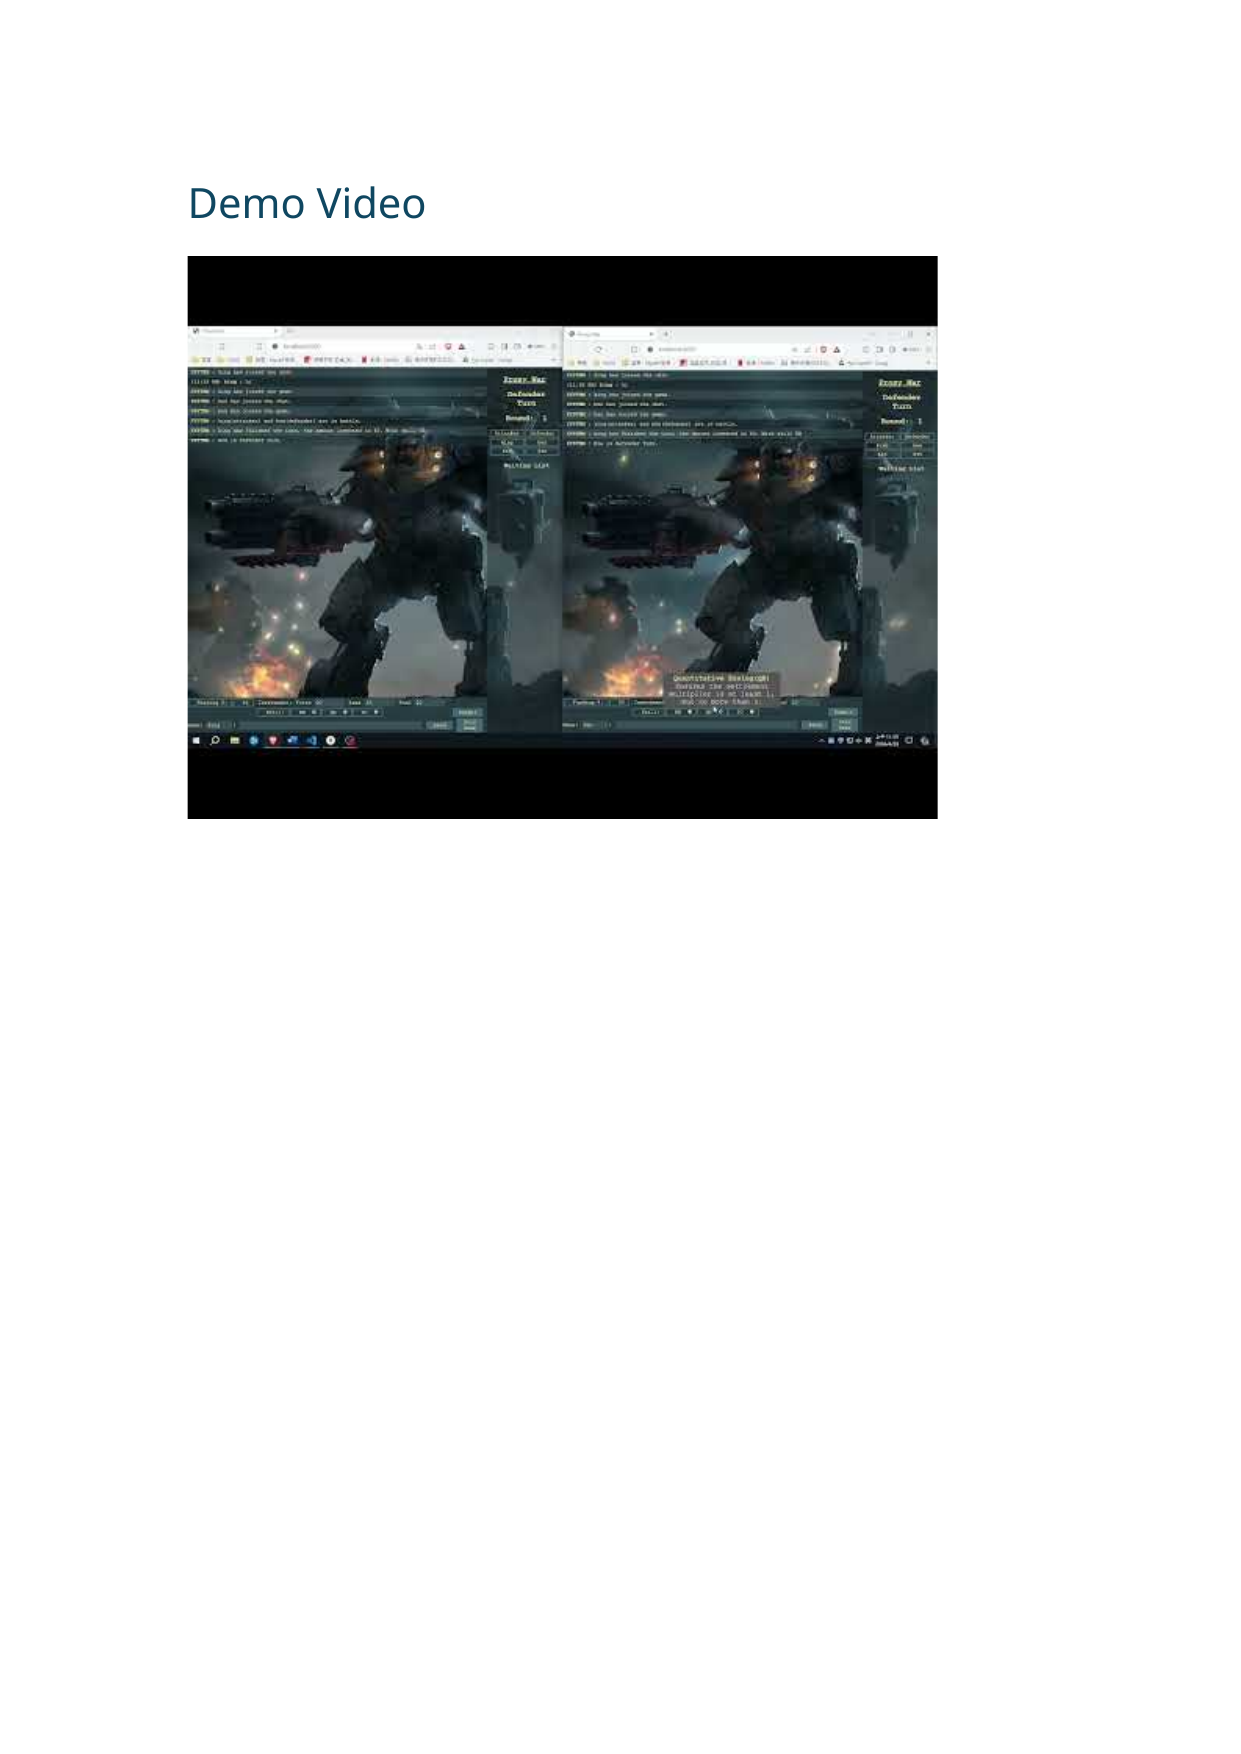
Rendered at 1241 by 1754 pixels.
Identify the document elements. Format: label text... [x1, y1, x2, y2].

picture [187, 256, 938, 819]
subtitle Demo Video [187, 164, 1053, 239]
